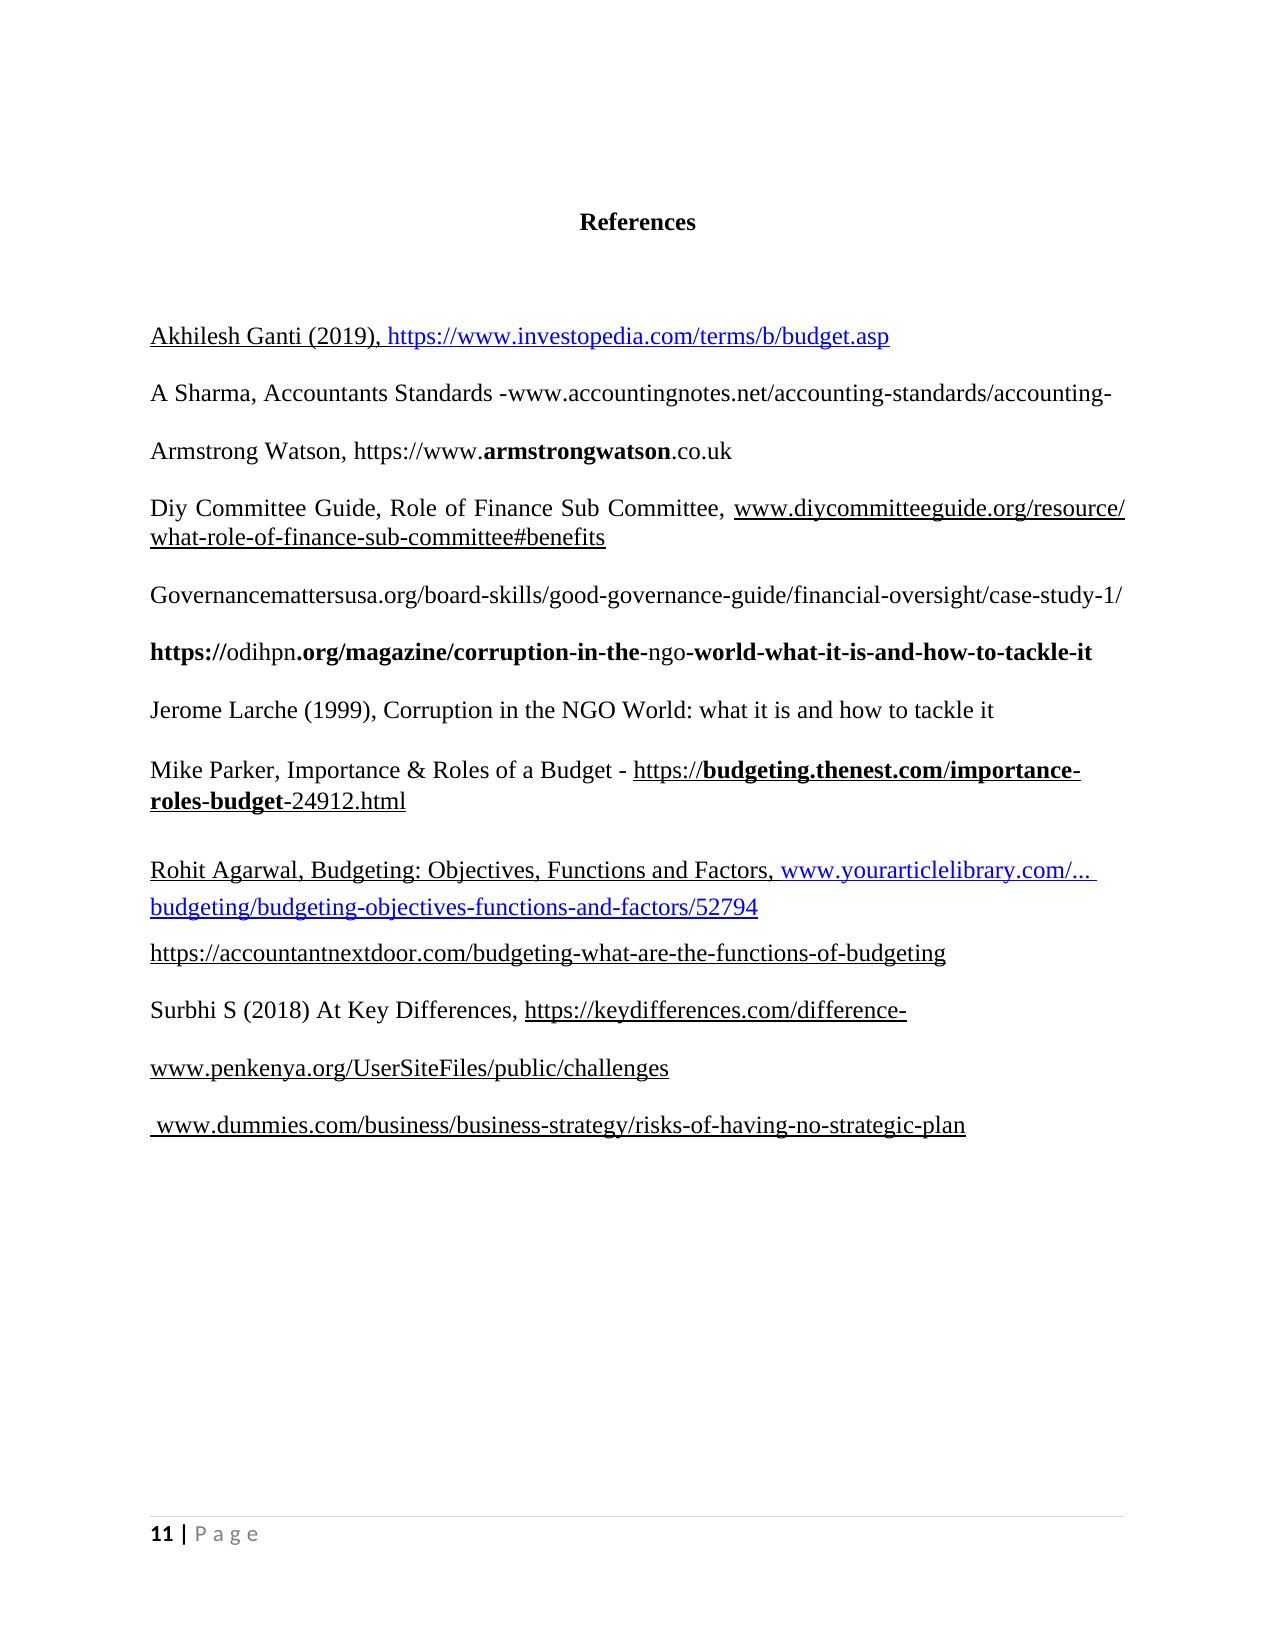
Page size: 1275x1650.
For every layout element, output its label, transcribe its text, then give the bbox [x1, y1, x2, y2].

text Armstrong Watson, https://www.armstrongwatson.co.uk [150, 436, 1125, 465]
text Rohit Agarwal, Budgeting: Objectives, Functions and Factors, www.yourarticlelibrary.com/... budgeting/budgeting-objectives-functions-and-factors/52794 [150, 846, 1125, 921]
text https://accountantnextdoor.com/budgeting-what-are-the-functions-of-budgeting [150, 938, 1125, 966]
text www.penkenya.org/UserSiteFiles/public/challenges [150, 1053, 1125, 1081]
text A Sharma, Accountants Standards -www.accountingnotes.net/accounting-standards/accounting- [150, 378, 1125, 407]
text https://odihpn.org/magazine/corruption-in-the-ngo-world-what-it-is-and-how-to-tackle-it [150, 637, 1125, 666]
text Surbhi S (2018) At Key Differences, https://keydifferences.com/difference- [150, 995, 1125, 1024]
text www.dummies.com/business/business-strategy/risks-of-having-no-strategic-plan [150, 1110, 1125, 1139]
text References [150, 207, 1125, 236]
text Mike Parker, Importance & Roles of a Budget - https://budgeting.thenest.com/importance-roles-budget-24912.html [150, 752, 1125, 815]
text Diy Committee Guide, Role of Finance Sub Committee, www.diycommitteeguide.org/resource/ what-role-of-finance-sub-committee#benefits [150, 493, 1125, 551]
text Akhilesh Ganti (2019), https://www.investopedia.com/terms/b/budget.asp [150, 321, 1125, 350]
text Governancemattersusa.org/board-skills/good-governance-guide/financial-oversight/case-study-1/ [150, 580, 1125, 608]
text Jerome Larche (1999), Corruption in the NGO World: what it is and how to tackle it [150, 695, 1125, 723]
